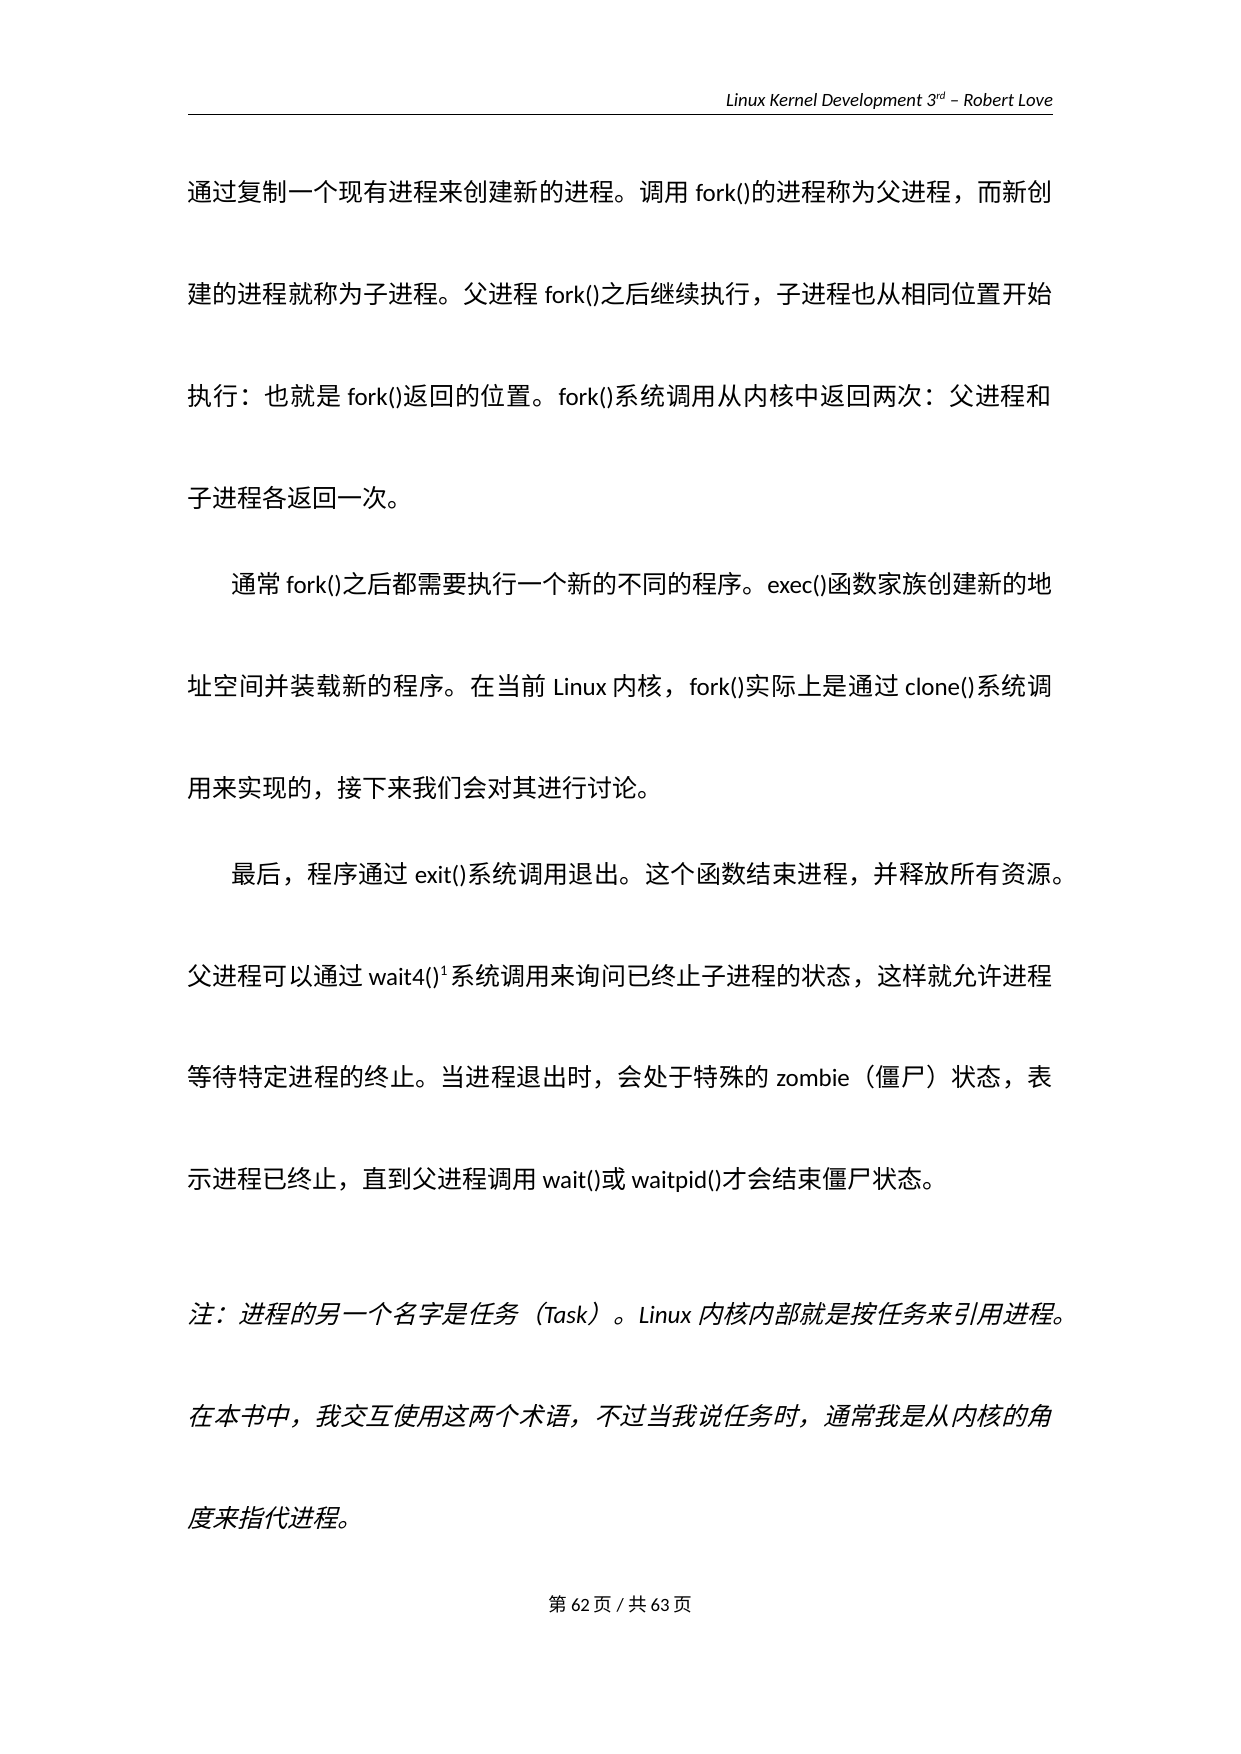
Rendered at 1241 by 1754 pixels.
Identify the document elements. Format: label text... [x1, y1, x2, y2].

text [187, 157, 1053, 530]
text 通常fork()之后都需要执行一个新的不同的程序。exec()函数家族创建新的地址空间并装载新的程序。在当前Linux内核，fork()实际上是通过clone()系统调用来实现的，接下来我们会对其进行讨论。 [187, 548, 1053, 820]
text 最后，程序通过exit()系统调用退出。这个函数结束进程，并释放所有资源。父进程可以通过wait4()1系统调用来询问已终止子进程的状态，这样就允许进程等待特定进程的终止。当进程退出时，会处于特殊的zombie（僵尸）状态，表示进程已终止，直到父进程调用wait()或waitpid()才会结束僵尸状态。 [187, 838, 1053, 1212]
text 注：进程的另一个名字是任务（Task）。Linux内核内部就是按任务来引用进程。在本书中，我交互使用这两个术语，不过当我说任务时，通常我是从内核的角度来指代进程。 [187, 1279, 1053, 1551]
